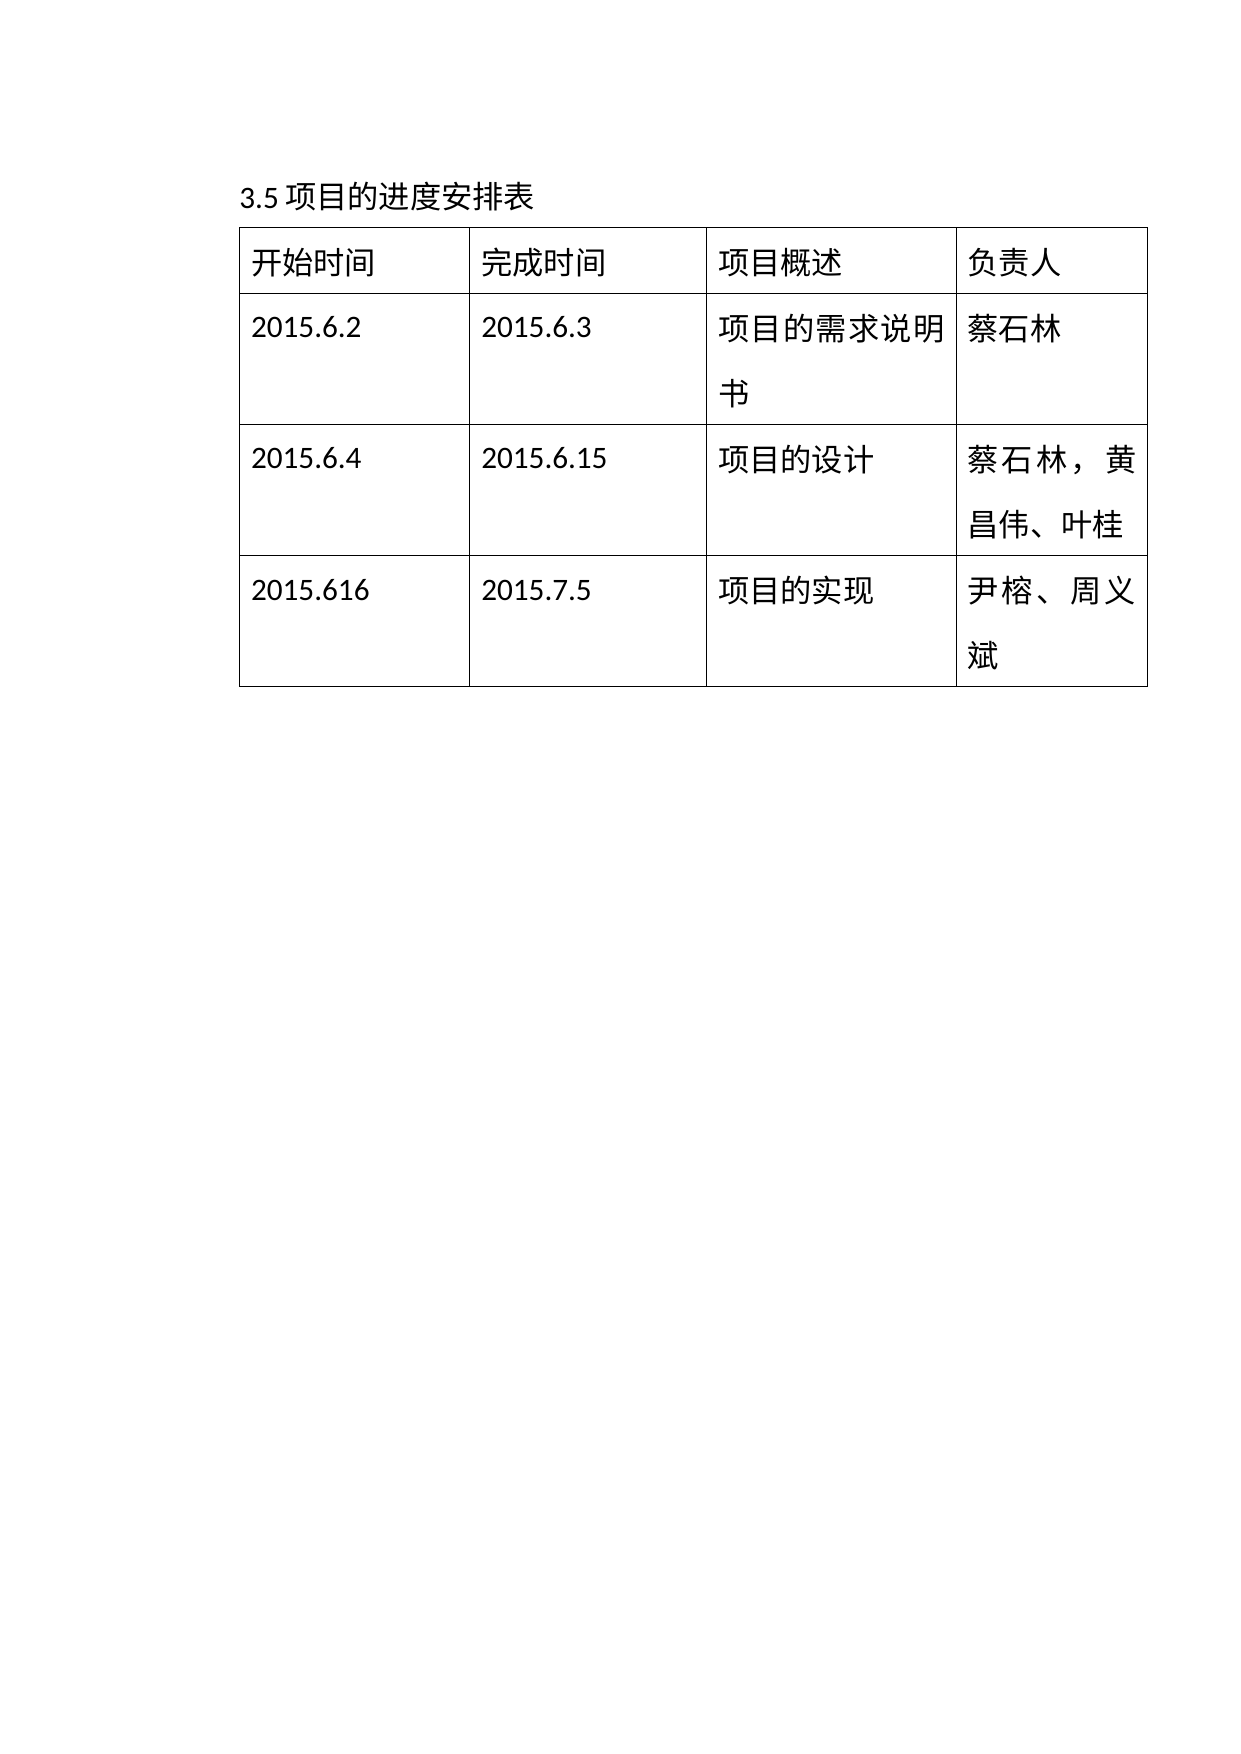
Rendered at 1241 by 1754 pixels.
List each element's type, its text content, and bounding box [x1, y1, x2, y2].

table_header 负责人 [957, 228, 1147, 293]
table_cell 2015.6.3 [470, 294, 706, 424]
table_cell 2015.6.4 [240, 425, 469, 555]
table_cell 2015.6.2 [240, 294, 469, 424]
table_cell 项目的需求说明书 [707, 294, 956, 424]
table_cell 项目的设计 [707, 425, 956, 555]
table_header 项目概述 [707, 228, 956, 293]
list 3.5项目的进度安排表 [239, 162, 1053, 227]
table_header 开始时间 [240, 228, 469, 293]
table_cell 尹榕、周义斌 [957, 556, 1147, 686]
table_cell 蔡石林，黄昌伟、叶桂 [957, 425, 1147, 555]
table_cell 2015.7.5 [470, 556, 706, 686]
table_cell 2015.616 [240, 556, 469, 686]
table_cell 蔡石林 [957, 294, 1147, 424]
table_header 完成时间 [470, 228, 706, 293]
table_cell 2015.6.15 [470, 425, 706, 555]
table_cell 项目的实现 [707, 556, 956, 686]
